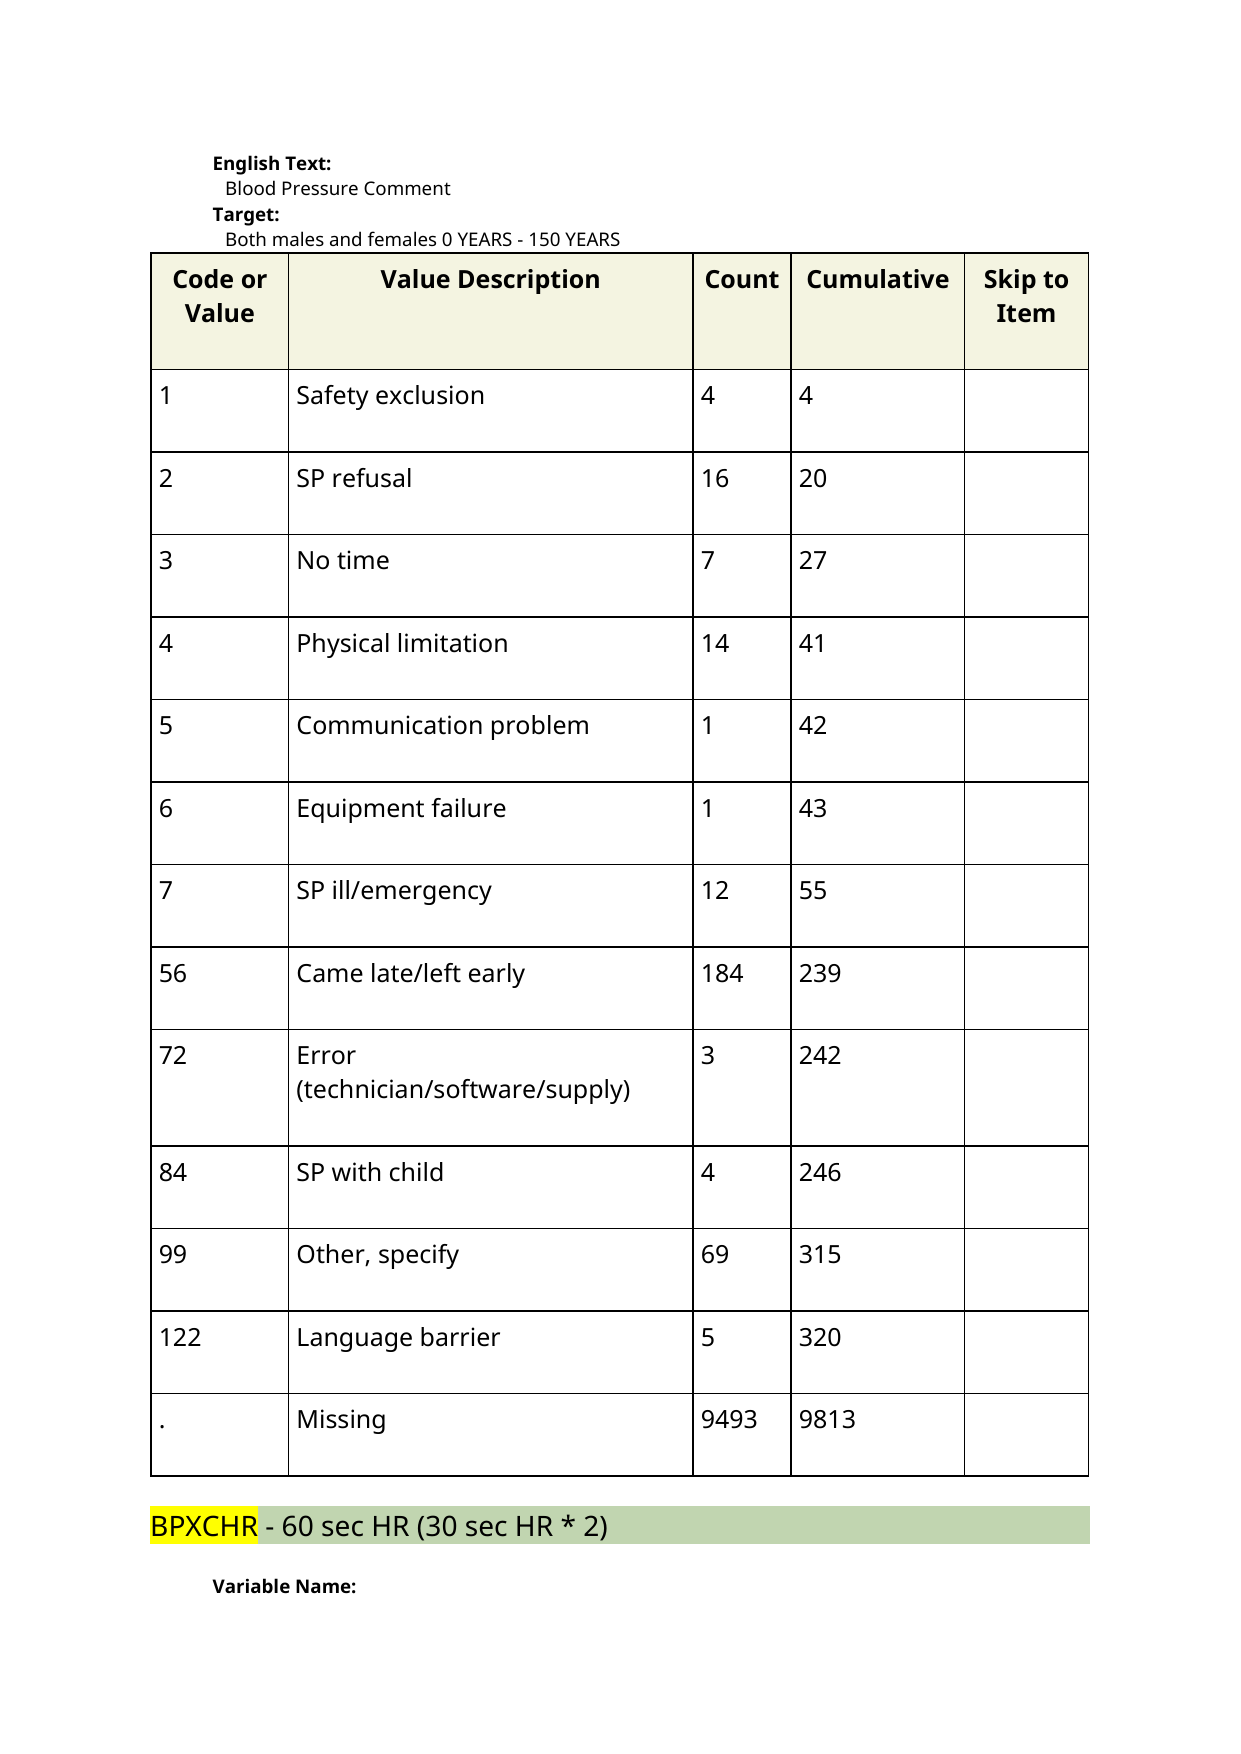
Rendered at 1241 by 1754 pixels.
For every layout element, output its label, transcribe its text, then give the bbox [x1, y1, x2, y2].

text Target: [212, 201, 1090, 227]
table_cell [965, 618, 1088, 699]
table_cell 4 [792, 370, 964, 451]
table_cell 56 [152, 948, 288, 1029]
table_cell [965, 700, 1088, 781]
table_cell 1 [694, 783, 790, 864]
table_cell 4 [694, 370, 790, 451]
table_cell 320 [792, 1312, 964, 1393]
table_cell SP with child [289, 1147, 692, 1228]
table_cell SP ill/emergency [289, 865, 692, 946]
table_cell 3 [152, 535, 288, 616]
table_cell Other, specify [289, 1229, 692, 1310]
table_cell 16 [694, 453, 790, 534]
table_cell 5 [694, 1312, 790, 1393]
table_cell 9493 [694, 1394, 790, 1475]
table_cell [965, 1312, 1088, 1393]
table_cell Equipment failure [289, 783, 692, 864]
table_header Skip to Item [965, 254, 1088, 369]
table_cell [965, 1394, 1088, 1475]
table_cell 1 [694, 700, 790, 781]
table_cell 4 [694, 1147, 790, 1228]
table_cell Physical limitation [289, 618, 692, 699]
table_cell [965, 535, 1088, 616]
table_cell 41 [792, 618, 964, 699]
table_cell [965, 1229, 1088, 1310]
table_cell 20 [792, 453, 964, 534]
table_cell Came late/left early [289, 948, 692, 1029]
table_cell [965, 1147, 1088, 1228]
table_cell 7 [694, 535, 790, 616]
table_cell Missing [289, 1394, 692, 1475]
table_cell 242 [792, 1030, 964, 1145]
table_cell [965, 783, 1088, 864]
table_cell . [152, 1394, 288, 1475]
table_cell [965, 1030, 1088, 1145]
table_cell 1 [152, 370, 288, 451]
table_header Code or Value [152, 254, 288, 369]
table_header Count [694, 254, 790, 369]
table_cell 6 [152, 783, 288, 864]
table_cell 84 [152, 1147, 288, 1228]
text BPXCHR - 60 sec HR (30 sec HR * 2) [258, 1506, 1090, 1544]
table_cell Error (technician/software/supply) [289, 1030, 692, 1145]
table_cell [965, 865, 1088, 946]
table_cell [965, 948, 1088, 1029]
table_cell 9813 [792, 1394, 964, 1475]
table_cell 239 [792, 948, 964, 1029]
table_cell 3 [694, 1030, 790, 1145]
table_cell 27 [792, 535, 964, 616]
table_cell Language barrier [289, 1312, 692, 1393]
table_cell 14 [694, 618, 790, 699]
table_cell 2 [152, 453, 288, 534]
text Variable Name: [212, 1573, 1090, 1599]
table_cell 69 [694, 1229, 790, 1310]
table_cell 7 [152, 865, 288, 946]
table_cell 246 [792, 1147, 964, 1228]
table_cell [965, 370, 1088, 451]
table_cell 99 [152, 1229, 288, 1310]
table_cell 315 [792, 1229, 964, 1310]
table_cell 5 [152, 700, 288, 781]
table_cell 4 [152, 618, 288, 699]
text English Text: [212, 150, 1090, 176]
text Blood Pressure Comment [225, 176, 1090, 201]
table_cell 72 [152, 1030, 288, 1145]
table_cell [965, 453, 1088, 534]
table_cell 122 [152, 1312, 288, 1393]
table_cell 42 [792, 700, 964, 781]
table_cell Safety exclusion [289, 370, 692, 451]
table_header Value Description [289, 254, 692, 369]
table_header Cumulative [792, 254, 964, 369]
text Both males and females 0 YEARS - 150 YEARS [225, 227, 1090, 252]
table_cell SP refusal [289, 453, 692, 534]
table_cell 184 [694, 948, 790, 1029]
table_cell 43 [792, 783, 964, 864]
table_cell No time [289, 535, 692, 616]
table_cell 12 [694, 865, 790, 946]
table_cell Communication problem [289, 700, 692, 781]
table_cell 55 [792, 865, 964, 946]
